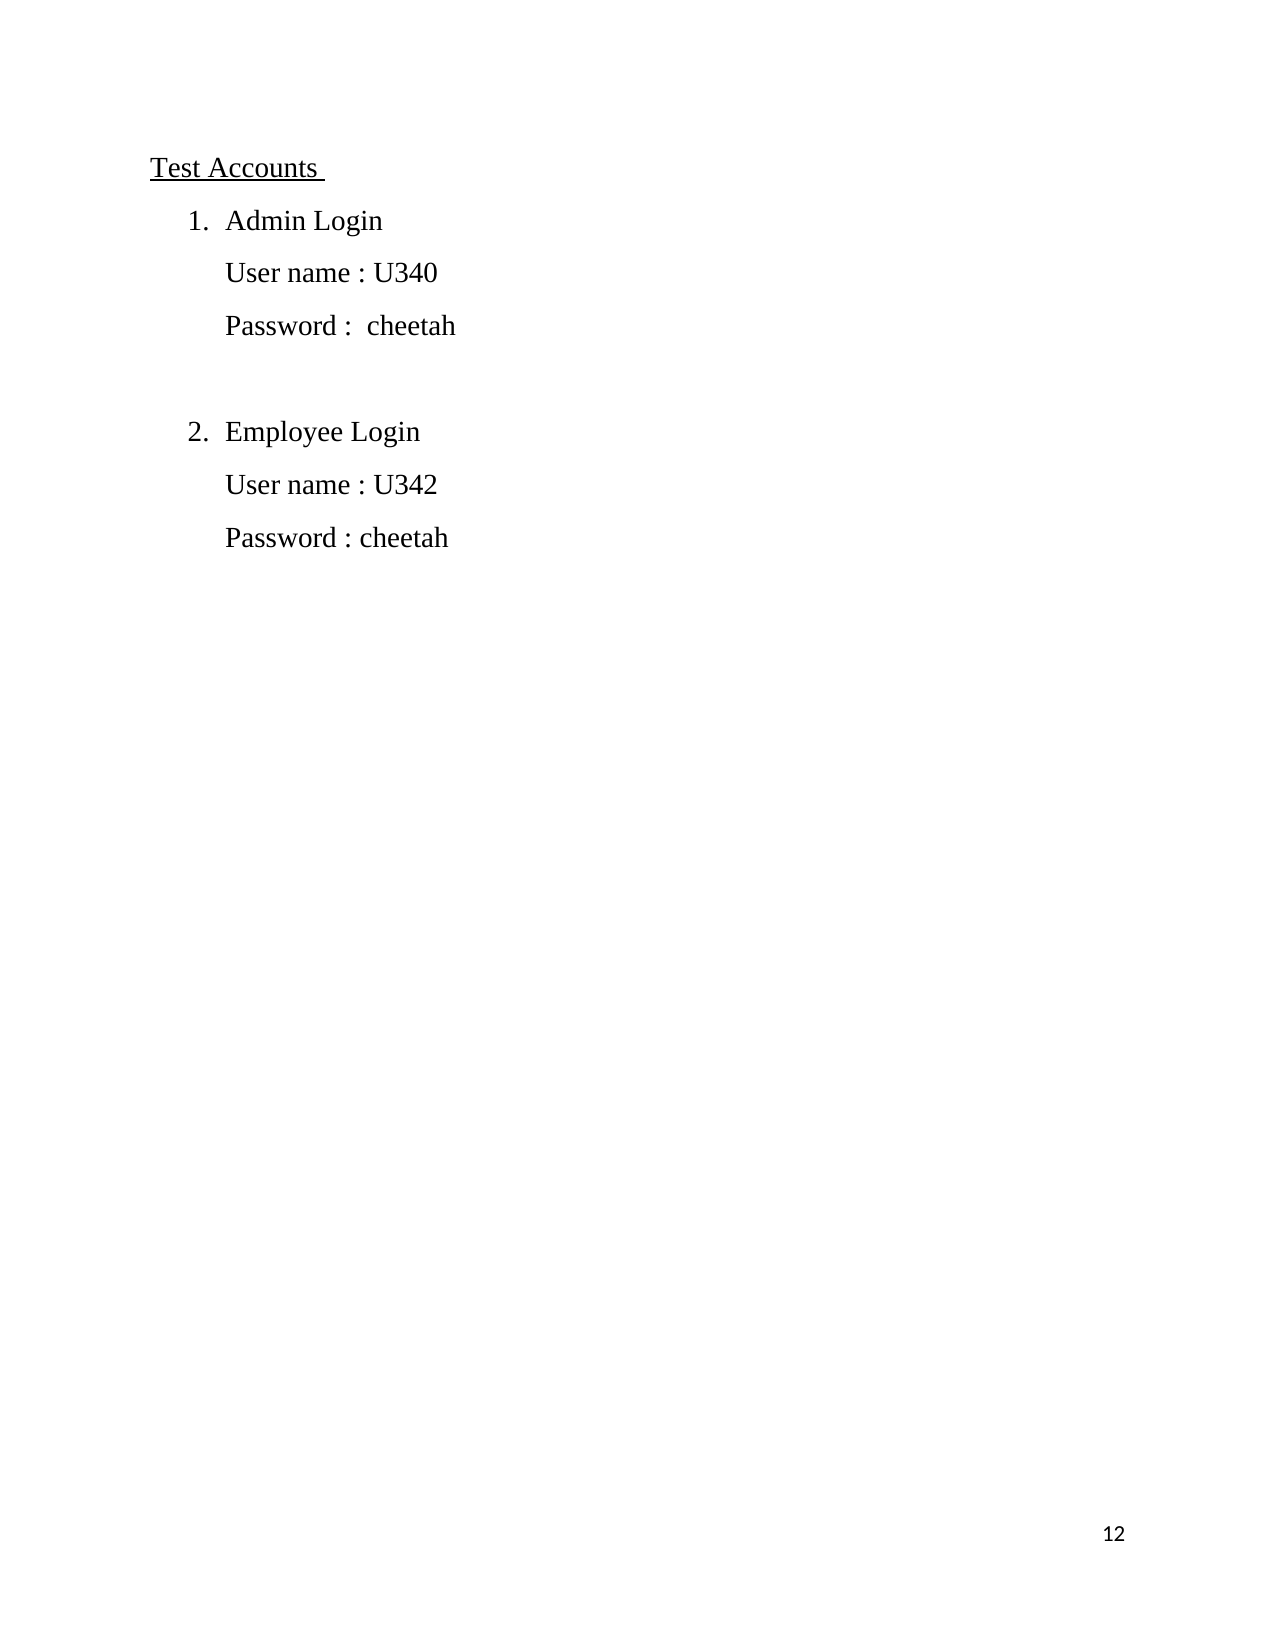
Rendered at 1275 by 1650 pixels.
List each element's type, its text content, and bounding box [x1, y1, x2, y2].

list Admin Login [187, 203, 1125, 236]
text Password : cheetah [225, 520, 1125, 553]
text User name : U342 [225, 467, 1125, 500]
text Test Accounts [150, 150, 1125, 183]
list Employee Login [187, 414, 1125, 448]
text Password : cheetah [225, 308, 1125, 342]
text User name : U340 [225, 256, 1125, 289]
